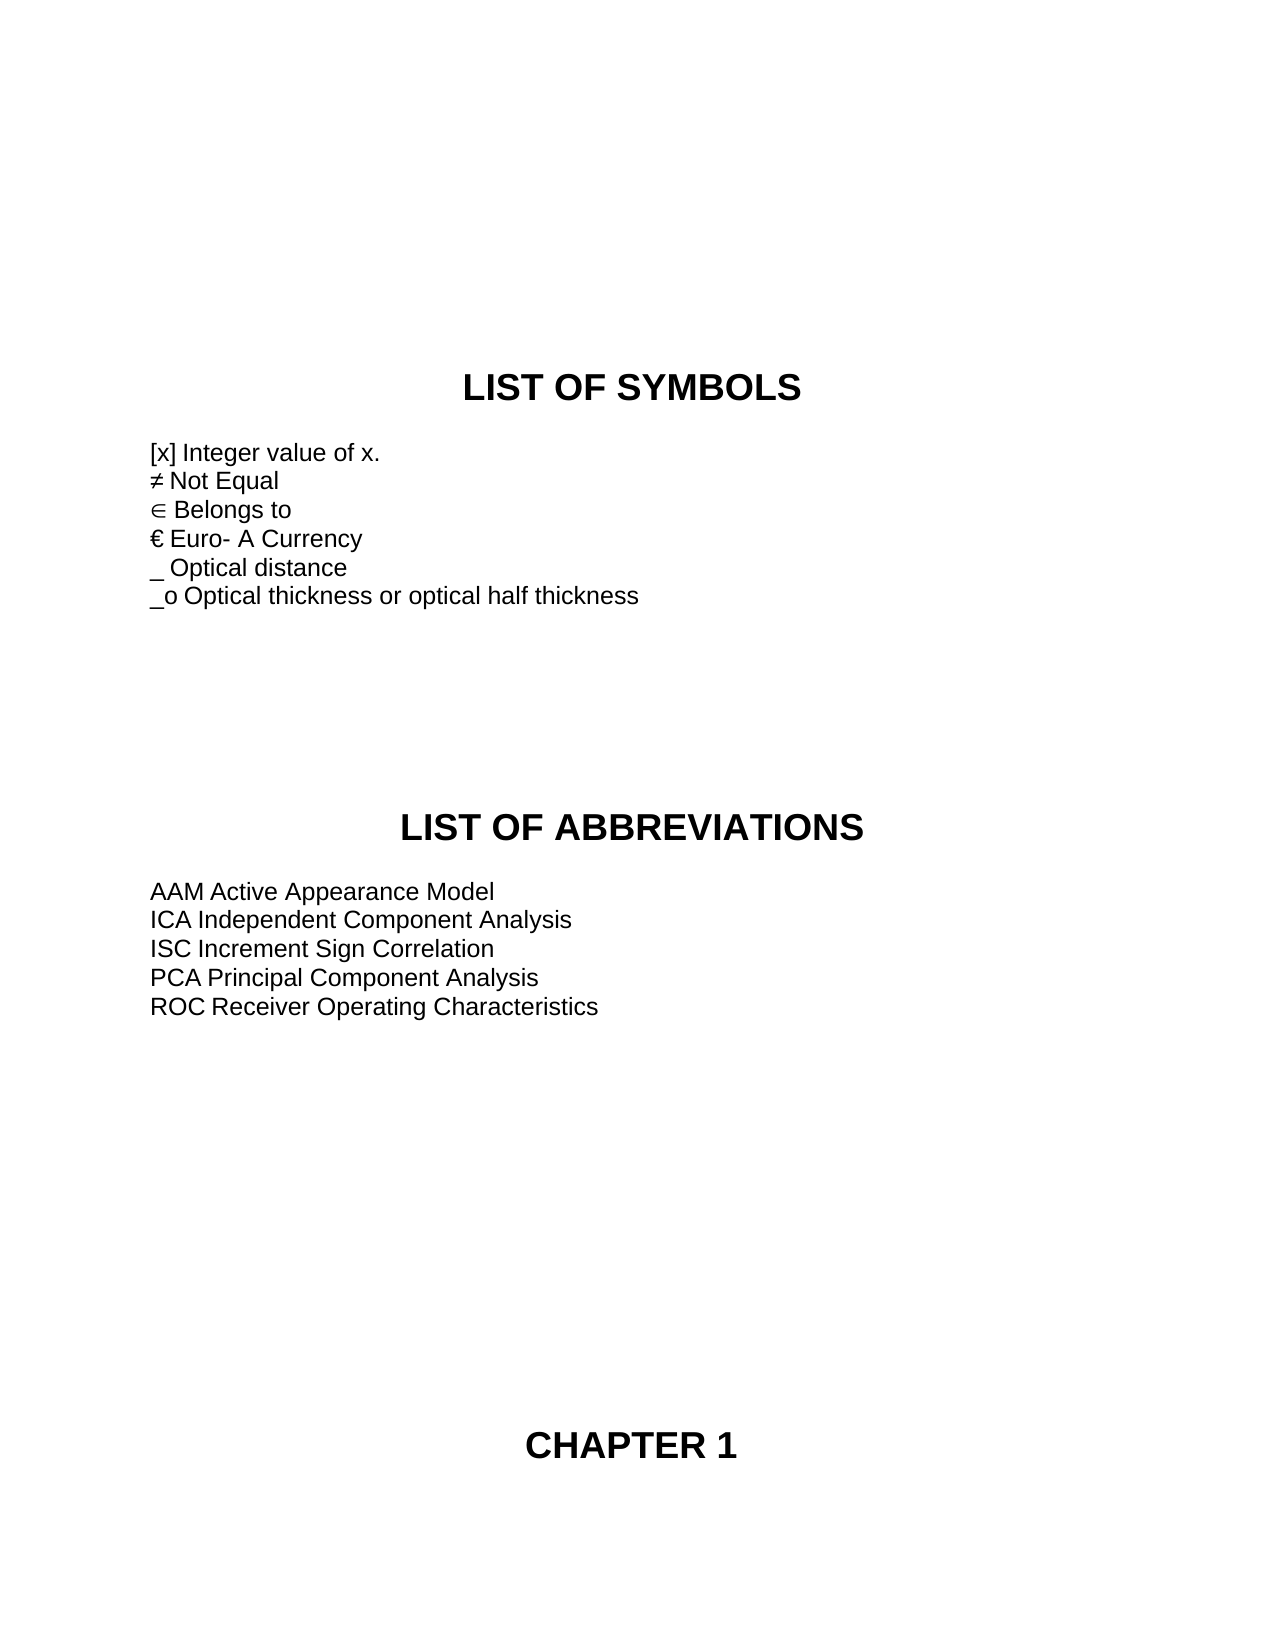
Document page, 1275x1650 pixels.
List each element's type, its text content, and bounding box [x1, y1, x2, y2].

text CHAPTER 1 [450, 1423, 1125, 1466]
text ≠ Not Equal [150, 466, 1125, 495]
text ISC Increment Sign Correlation [150, 934, 1125, 963]
text  Belongs to [150, 495, 1125, 524]
text _ Optical distance [150, 553, 1125, 581]
text LIST OF SYMBOLS [150, 366, 1125, 409]
text AAM Active Appearance Model [150, 877, 1125, 906]
text PCA Principal Component Analysis [150, 963, 1125, 992]
text LIST OF ABBREVIATIONS [150, 805, 1125, 848]
text € Euro- A Currency [150, 524, 1125, 553]
text ICA Independent Component Analysis [150, 906, 1125, 934]
text [x] Integer value of x. [150, 437, 1125, 466]
text _o Optical thickness or optical half thickness [150, 581, 1125, 610]
text ROC Receiver Operating Characteristics [150, 992, 1125, 1021]
